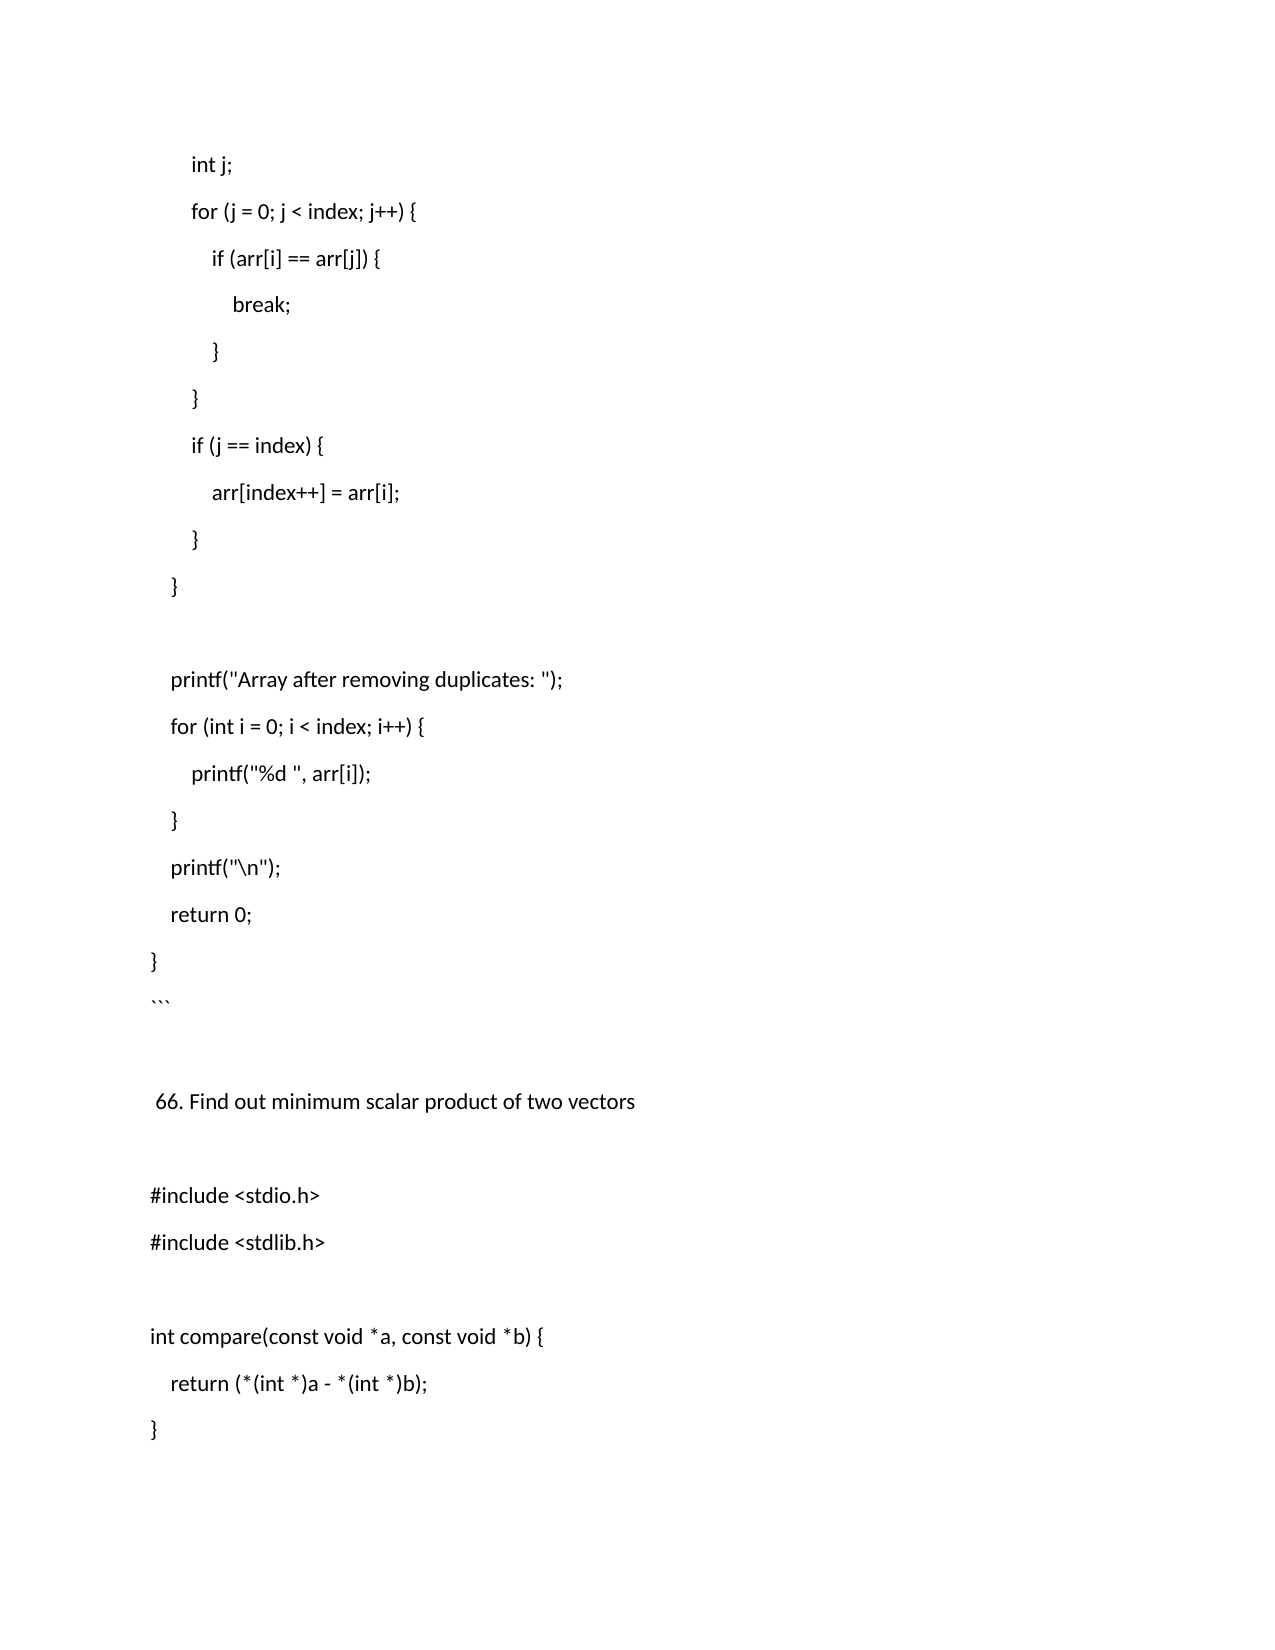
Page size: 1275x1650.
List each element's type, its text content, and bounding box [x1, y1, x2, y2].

text } [150, 806, 1125, 834]
text if (j == index) { [150, 431, 1125, 459]
text 66. Find out minimum scalar product of two vectors [150, 1087, 1125, 1116]
text } [150, 337, 1125, 366]
text int j; [150, 150, 1125, 178]
text printf("Array after removing duplicates: "); [150, 666, 1125, 694]
text } [150, 947, 1125, 975]
text for (int i = 0; i < index; i++) { [150, 712, 1125, 741]
text if (arr[i] == arr[j]) { [150, 244, 1125, 272]
text #include <stdio.h> [150, 1181, 1125, 1209]
text int compare(const void *a, const void *b) { [150, 1322, 1125, 1350]
text #include <stdlib.h> [150, 1228, 1125, 1256]
text } [150, 572, 1125, 600]
text return (*(int *)a - *(int *)b); [150, 1369, 1125, 1397]
text printf("%d ", arr[i]); [150, 759, 1125, 787]
text printf("\n"); [150, 853, 1125, 881]
text } [150, 384, 1125, 412]
text for (j = 0; j < index; j++) { [150, 197, 1125, 225]
text break; [150, 291, 1125, 319]
text } [150, 1416, 1125, 1444]
text return 0; [150, 900, 1125, 928]
text ``` [150, 994, 1125, 1022]
text arr[index++] = arr[i]; [150, 478, 1125, 506]
text } [150, 525, 1125, 553]
